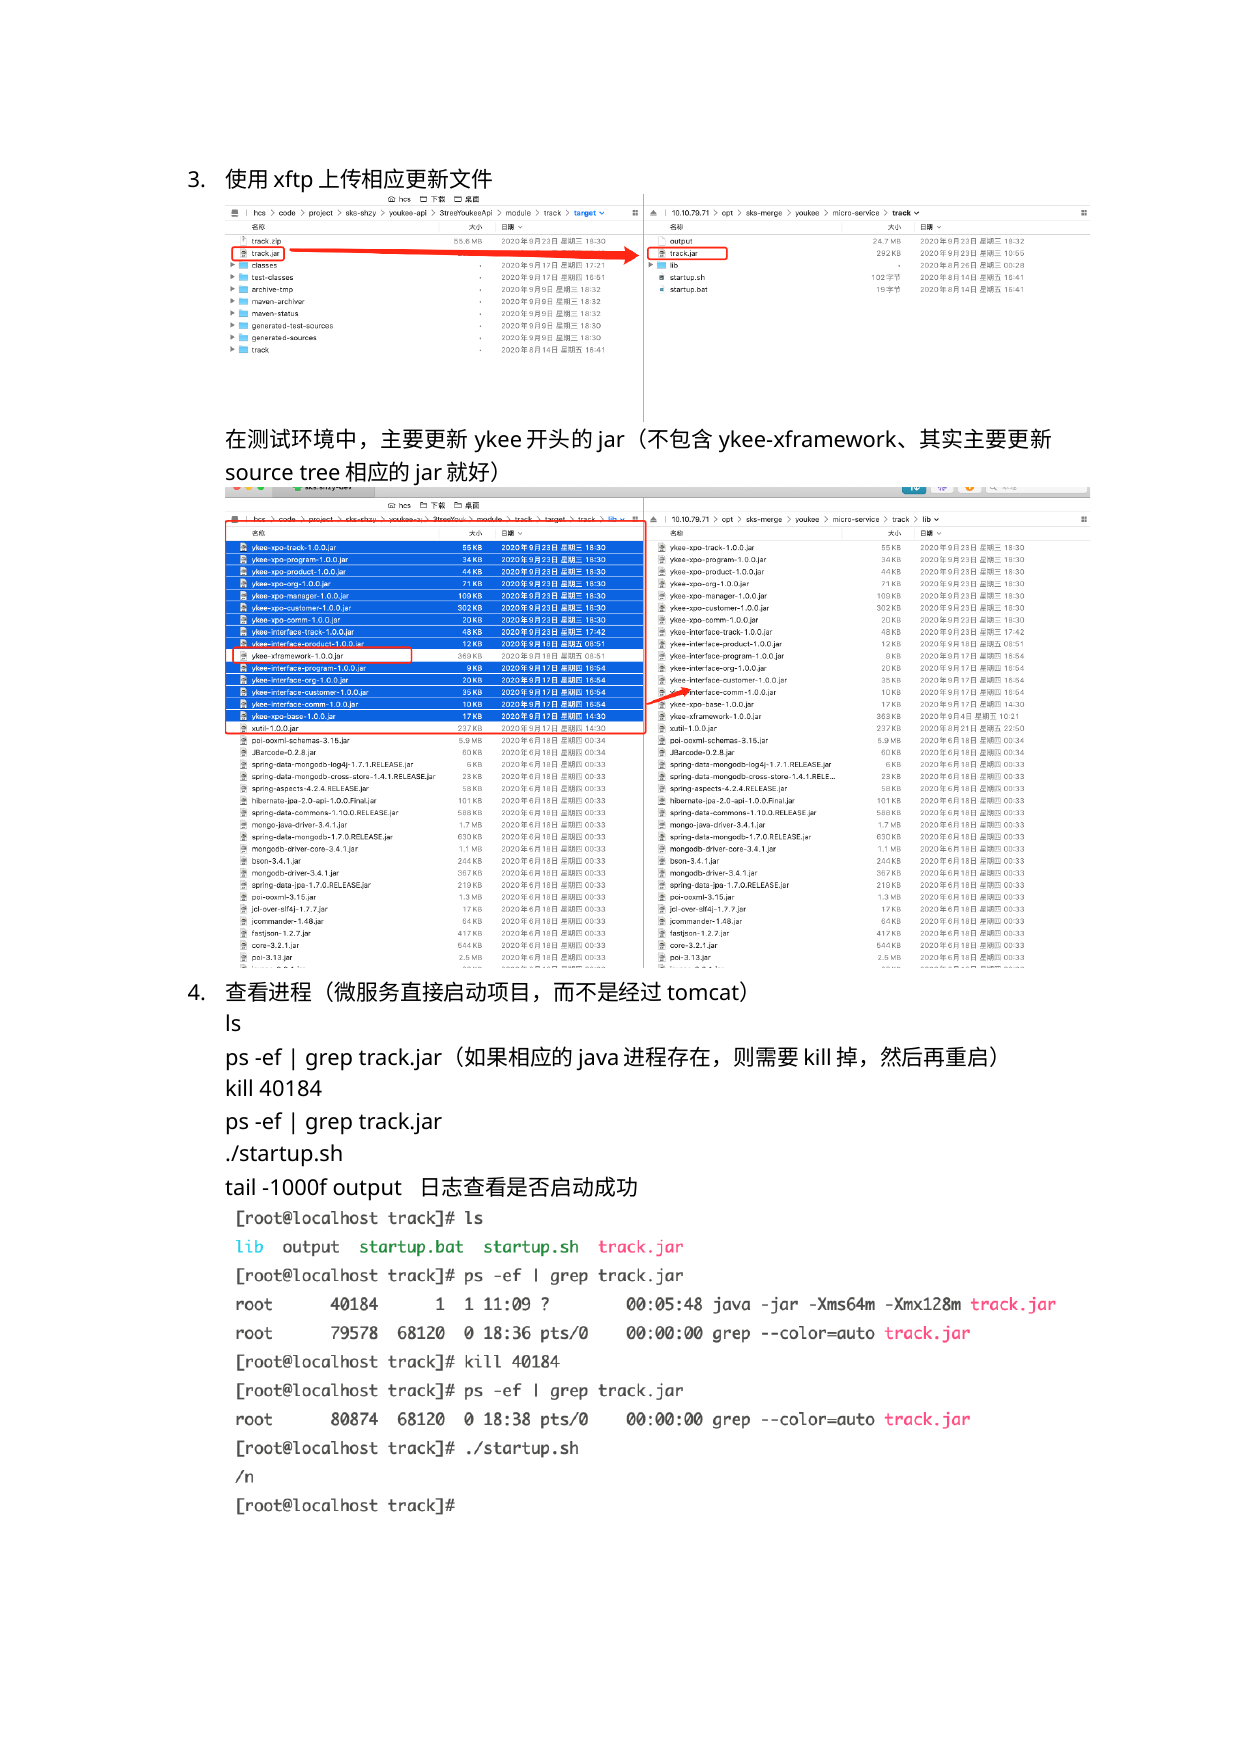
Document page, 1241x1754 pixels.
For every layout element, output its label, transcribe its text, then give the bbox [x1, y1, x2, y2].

picture [225, 194, 1091, 422]
picture [225, 487, 1091, 968]
list 在测试环境中，主要更新ykee开头的jar（不包含ykee-xframework、其实主要更新source tree相应的jar就好） [225, 422, 1053, 487]
list 查看进程（微服务直接启动项目，而不是经过tomcat） [187, 974, 1053, 1007]
list 使用xftp上传相应更新文件 [187, 162, 1053, 194]
list kill 40184 [225, 1072, 1053, 1104]
picture [225, 1202, 1091, 1554]
list ./startup.sh [225, 1137, 1053, 1169]
list ls [225, 1007, 1053, 1039]
list ps -ef | grep track.jar（如果相应的java进程存在，则需要kill掉，然后再重启） [225, 1039, 1053, 1072]
list tail -1000f output 日志查看是否启动成功 [225, 1169, 1053, 1202]
list ps -ef | grep track.jar [225, 1104, 1053, 1137]
